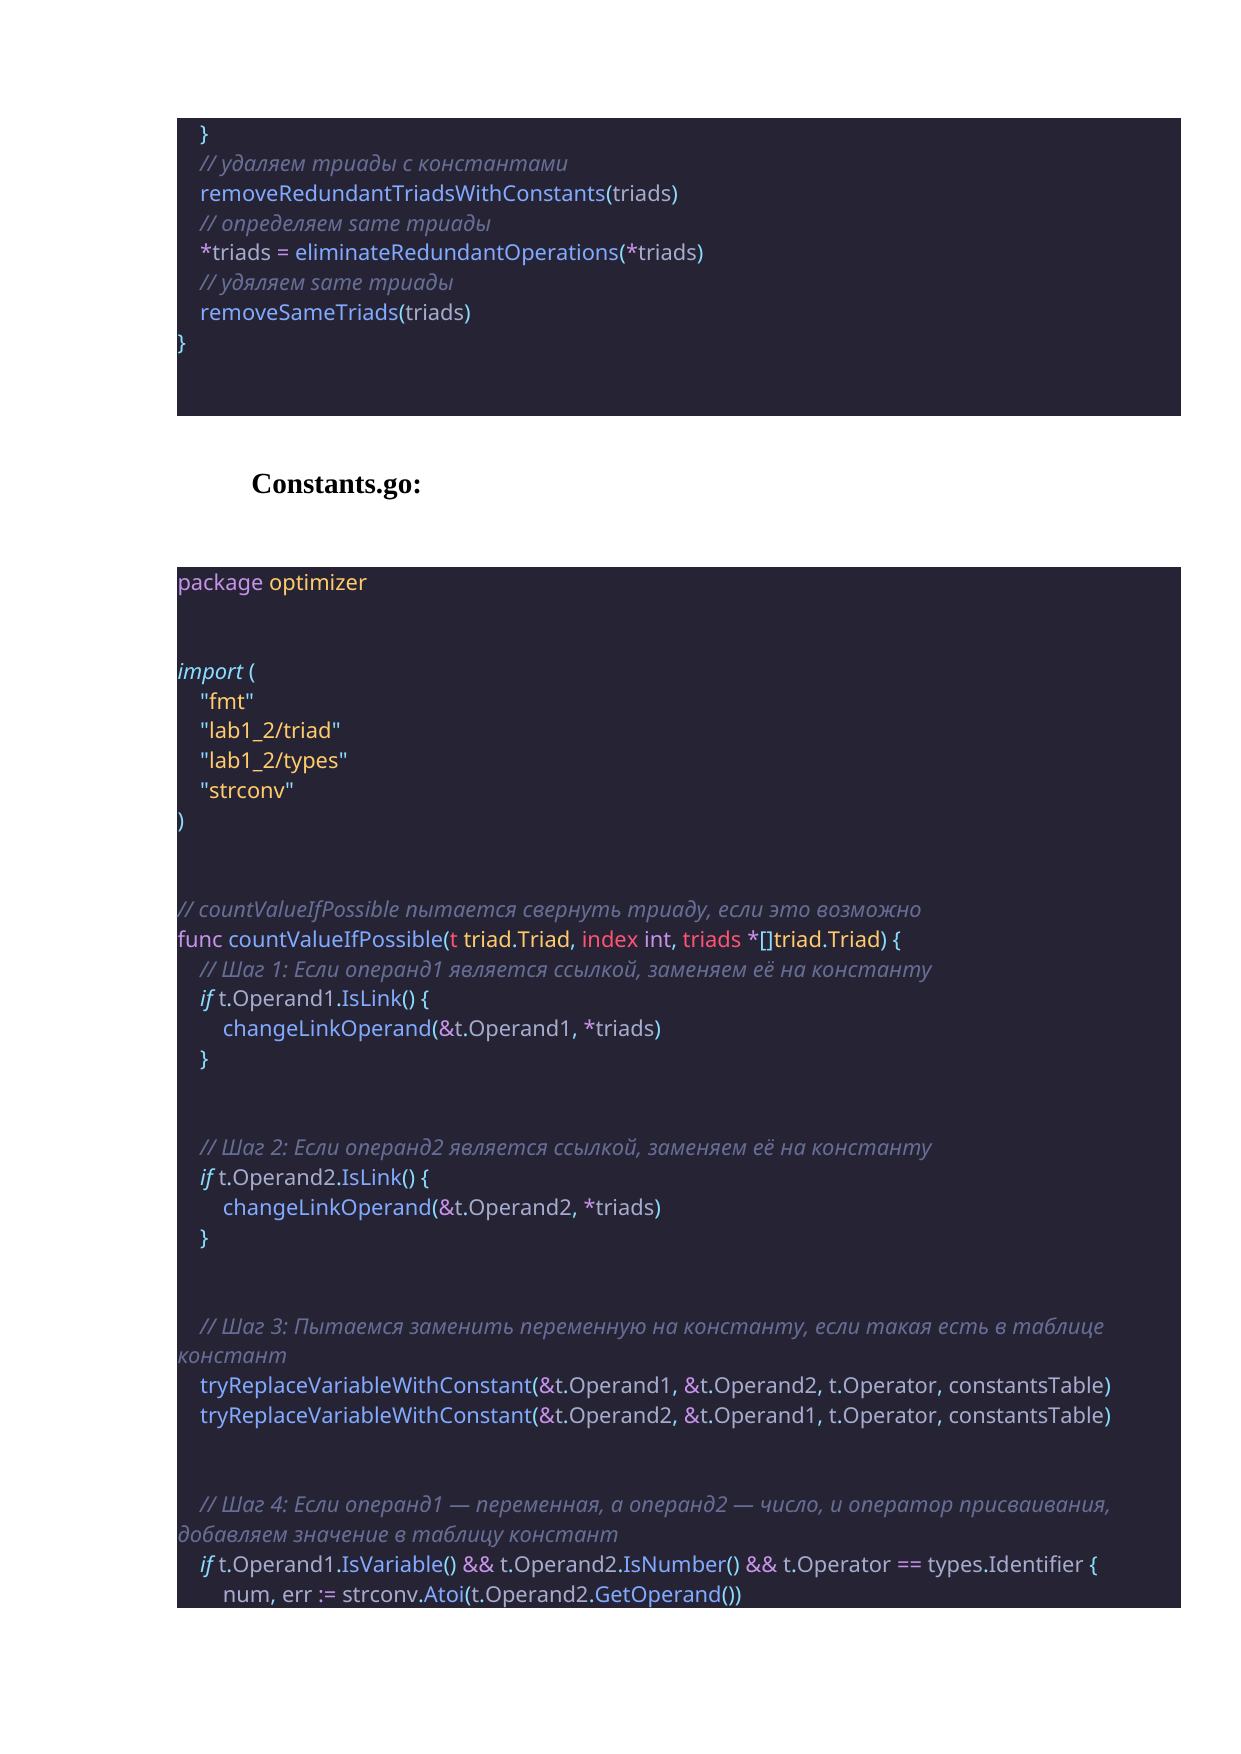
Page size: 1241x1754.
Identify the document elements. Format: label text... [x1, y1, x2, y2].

text changeLinkOperand(&t.Operand1, *triads) [177, 1013, 1181, 1043]
text // удяляем same триады [177, 267, 1181, 297]
text package optimizer [177, 567, 1181, 597]
text // Шаг 1: Если операнд1 является ссылкой, заменяем её на константу [177, 954, 1181, 983]
text if t.Operand1.IsLink() { [177, 983, 1181, 1013]
text if t.Operand1.IsVariable() && t.Operand2.IsNumber() && t.Operator == types.Identifier { [177, 1549, 1181, 1579]
text // Шаг 2: Если операнд2 является ссылкой, заменяем её на константу [177, 1132, 1181, 1162]
text // Шаг 4: Если операнд1 — переменная, а операнд2 — число, и оператор присваивания, добавляем значение в таблицу констант [177, 1489, 1181, 1549]
text } [177, 118, 1181, 148]
text *triads = eliminateRedundantOperations(*triads) [177, 237, 1181, 267]
text tryReplaceVariableWithConstant(&t.Operand1, &t.Operand2, t.Operator, constantsTable) [177, 1370, 1181, 1400]
text tryReplaceVariableWithConstant(&t.Operand2, &t.Operand1, t.Operator, constantsTable) [177, 1400, 1181, 1430]
text "lab1_2/triad" [177, 716, 1181, 745]
text // удаляем триады с константами [177, 148, 1181, 178]
text } [177, 1222, 1181, 1251]
text if t.Operand2.IsLink() { [177, 1162, 1181, 1192]
text ) [177, 805, 1181, 835]
text num, err := strconv.Atoi(t.Operand2.GetOperand()) [177, 1579, 1181, 1608]
text func countValueIfPossible(t triad.Triad, index int, triads *[]triad.Triad) { [177, 924, 1181, 954]
text "lab1_2/types" [177, 745, 1181, 775]
list Constants.go: [177, 466, 1181, 500]
text removeSameTriads(triads) [177, 297, 1181, 327]
text } [177, 1043, 1181, 1073]
text import ( [177, 656, 1181, 686]
text "fmt" [177, 686, 1181, 716]
text removeRedundantTriadsWithConstants(triads) [177, 178, 1181, 207]
text // Шаг 3: Пытаемся заменить переменную на константу, если такая есть в таблице констант [177, 1311, 1181, 1370]
text "strconv" [177, 775, 1181, 805]
text // определяем same триады [177, 207, 1181, 237]
text // countValueIfPossible пытается свернуть триаду, если это возможно [177, 894, 1181, 924]
text changeLinkOperand(&t.Operand2, *triads) [177, 1192, 1181, 1222]
text } [177, 327, 1181, 356]
